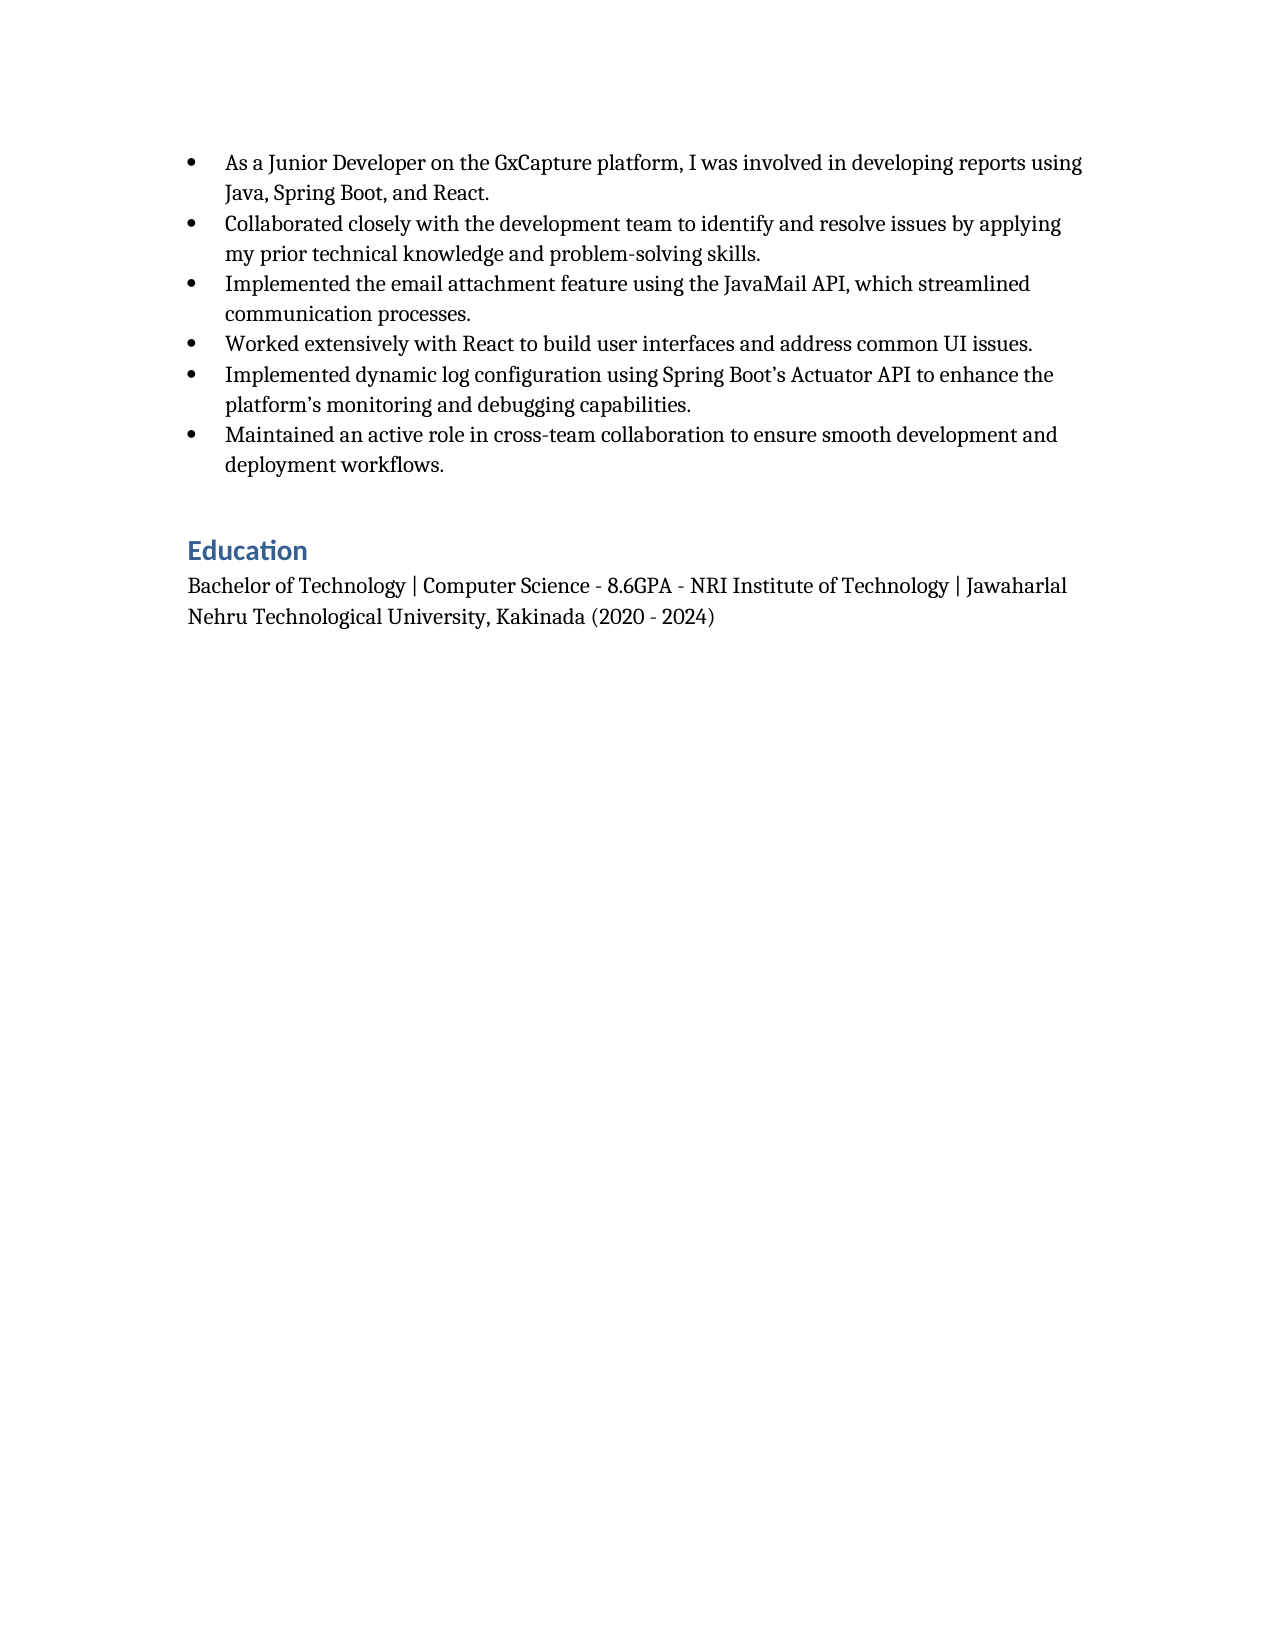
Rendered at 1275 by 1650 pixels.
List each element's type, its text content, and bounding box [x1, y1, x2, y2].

subtitle Education [187, 532, 1087, 568]
text Bachelor of Technology | Computer Science - 8.6GPA - NRI Institute of Technology | Jawaharlal Nehru Technological University, Kakinada (2020 - 2024) [187, 573, 1087, 630]
list Maintained an active role in cross-team collaboration to ensure smooth development and deployment workflows. [187, 422, 1087, 478]
list Implemented dynamic log configuration using Spring Boot’s Actuator API to enhance the platform’s monitoring and debugging capabilities. [187, 361, 1087, 418]
list As a Junior Developer on the GxCapture platform, I was involved in developing reports using Java, Spring Boot, and React. [187, 150, 1087, 207]
list Worked extensively with React to build user interfaces and address common UI issues. [187, 331, 1087, 358]
list Implemented the email attachment feature using the JavaMail API, which streamlined communication processes. [187, 271, 1087, 327]
list Collaborated closely with the development team to identify and resolve issues by applying my prior technical knowledge and problem-solving skills. [187, 210, 1087, 267]
